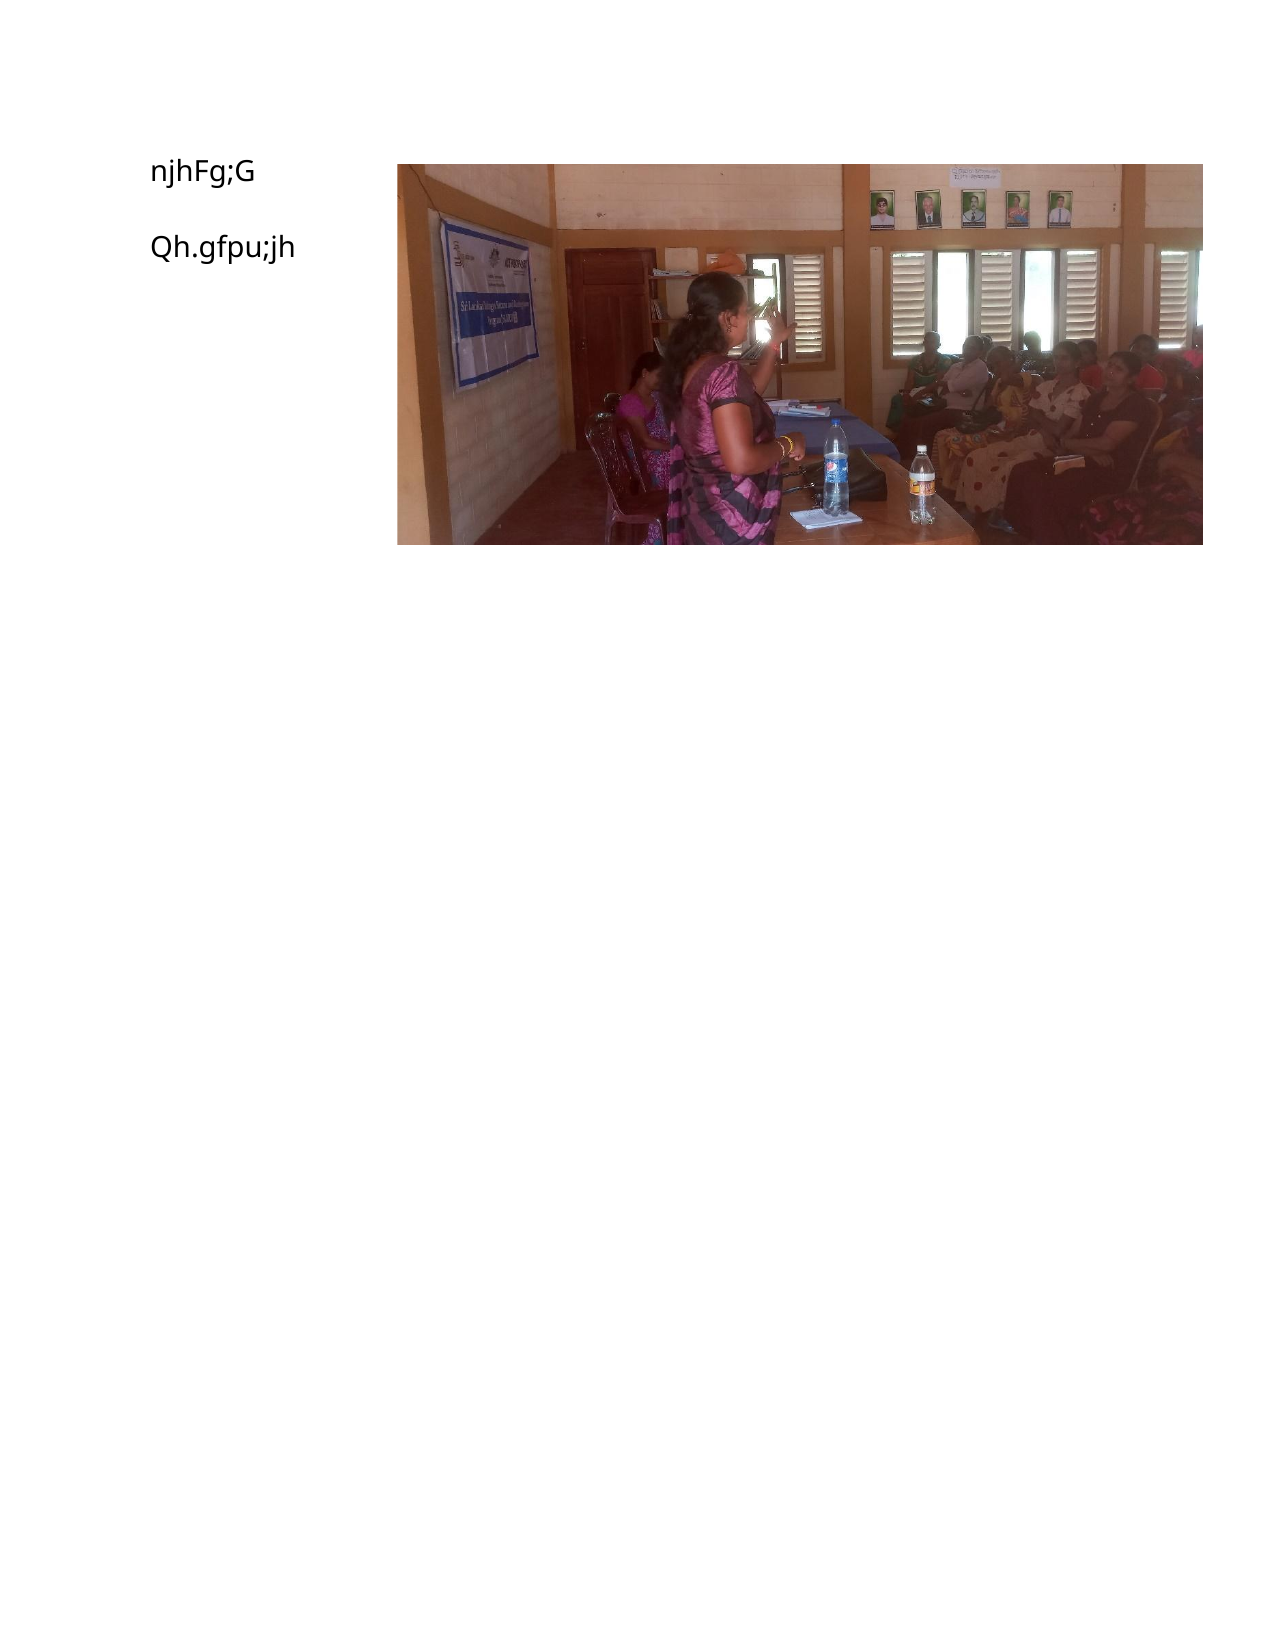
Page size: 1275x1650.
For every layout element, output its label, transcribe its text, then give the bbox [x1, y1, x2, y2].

picture [397, 164, 1203, 545]
text njhFg;G [150, 150, 1125, 190]
text Qh.gfpu;jh [150, 226, 397, 266]
